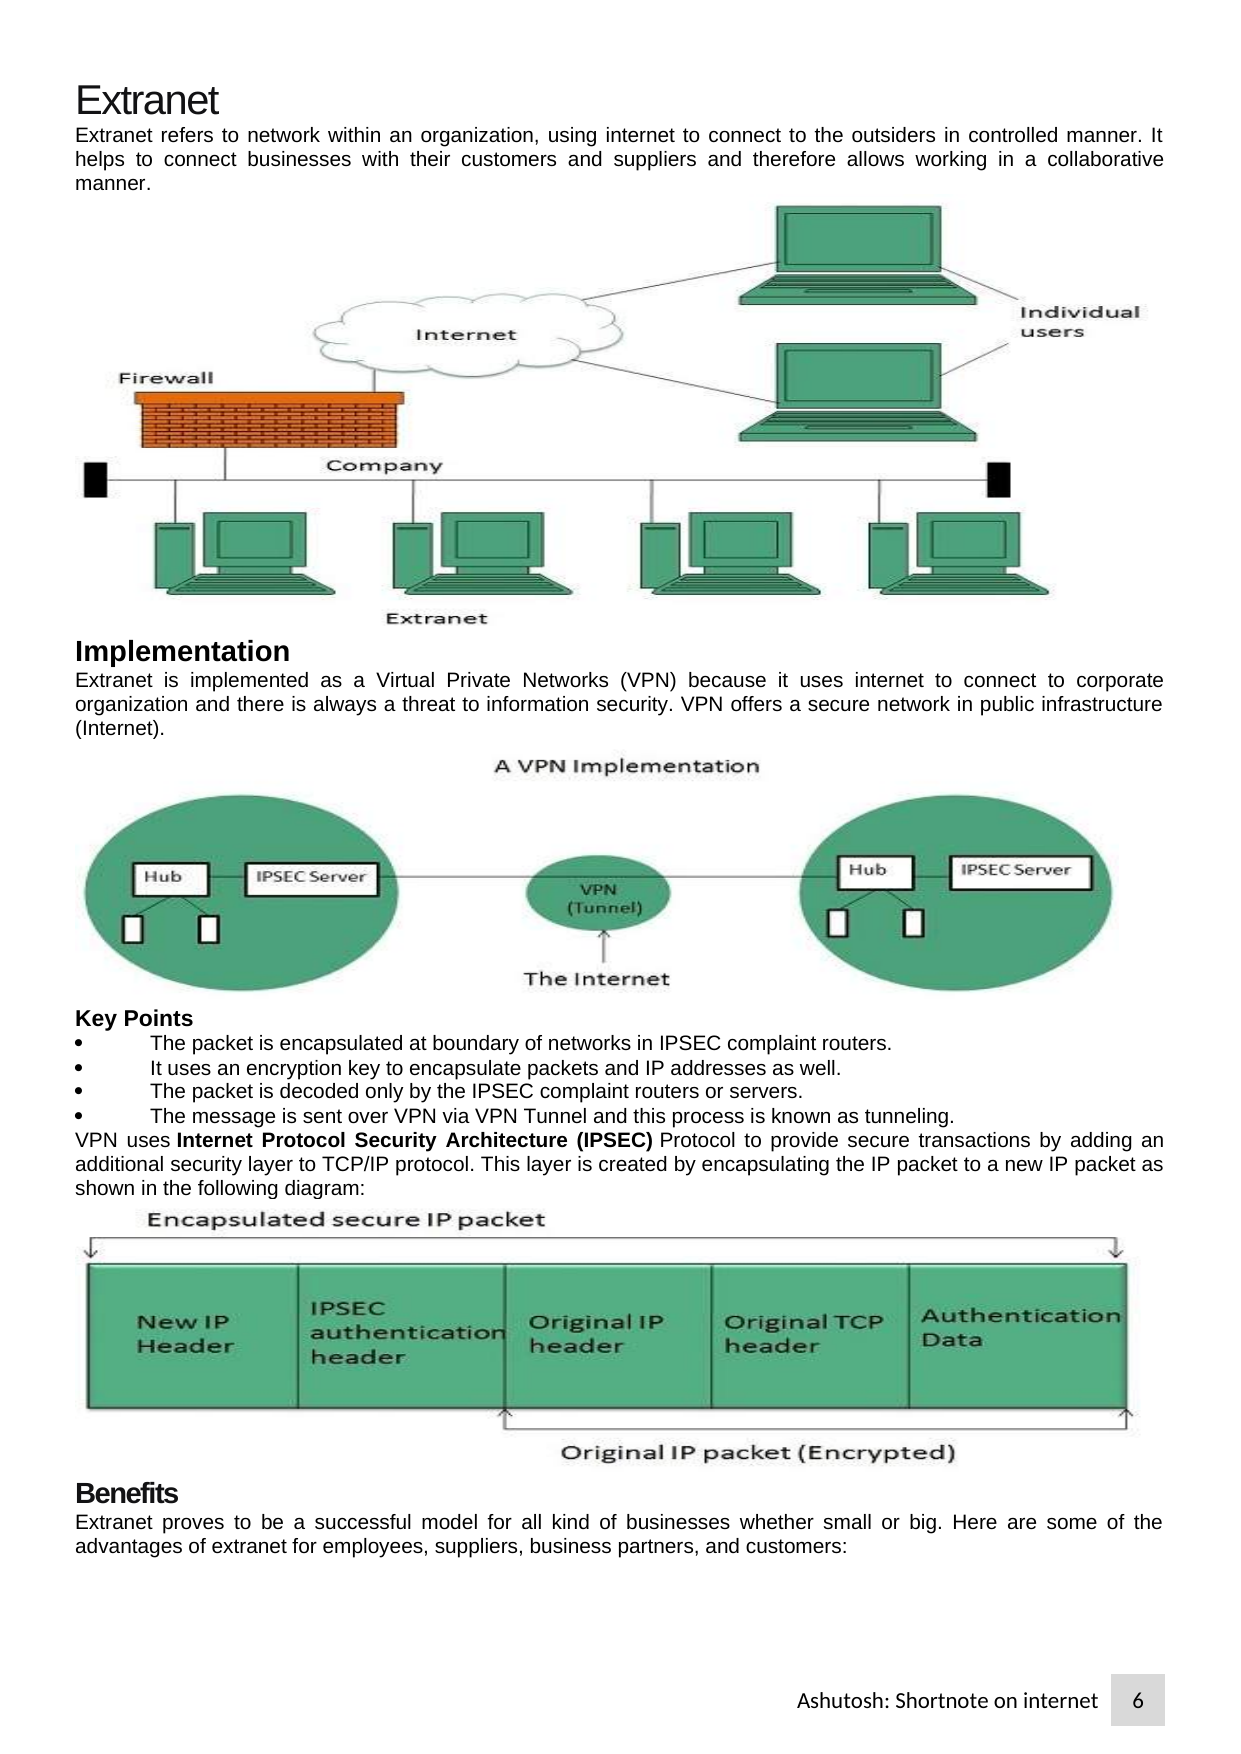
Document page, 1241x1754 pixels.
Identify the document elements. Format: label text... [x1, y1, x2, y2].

text Extranet proves to be a successful model for all kind of businesses whether small or big. Here are some of the advantages of extranet for employees, suppliers, business partners, and customers: [75, 1509, 1165, 1557]
list It uses an encryption key to encapsulate packets and IP addresses as well. [75, 1055, 1165, 1079]
picture [75, 739, 1119, 1005]
list The packet is decoded only by the IPSEC complaint routers or servers. [75, 1079, 1165, 1103]
subtitle Extranet [75, 75, 1165, 123]
text VPN uses Internet Protocol Security Architecture (IPSEC) Protocol to provide secure transactions by adding an additional security layer to TCP/IP protocol. This layer is created by encapsulating the IP packet to a new IP packet as shown in the following diagram: [75, 1127, 1165, 1199]
picture [75, 1199, 1141, 1476]
picture [75, 194, 1149, 634]
list The packet is encapsulated at boundary of networks in IPSEC complaint routers. [75, 1031, 1165, 1055]
text Key Points [75, 1005, 1165, 1031]
text Extranet refers to network within an organization, using internet to connect to the outsiders in controlled manner. It helps to connect businesses with their customers and suppliers and therefore allows working in a collaborative manner. [75, 123, 1165, 195]
subtitle Benefits [75, 1476, 1165, 1509]
subtitle Implementation [75, 634, 1165, 667]
list The message is sent over VPN via VPN Tunnel and this process is known as tunneling. [75, 1103, 1165, 1127]
text Extranet is implemented as a Virtual Private Networks (VPN) because it uses internet to connect to corporate organization and there is always a threat to information security. VPN offers a secure network in public infrastructure (Internet). [75, 667, 1165, 739]
